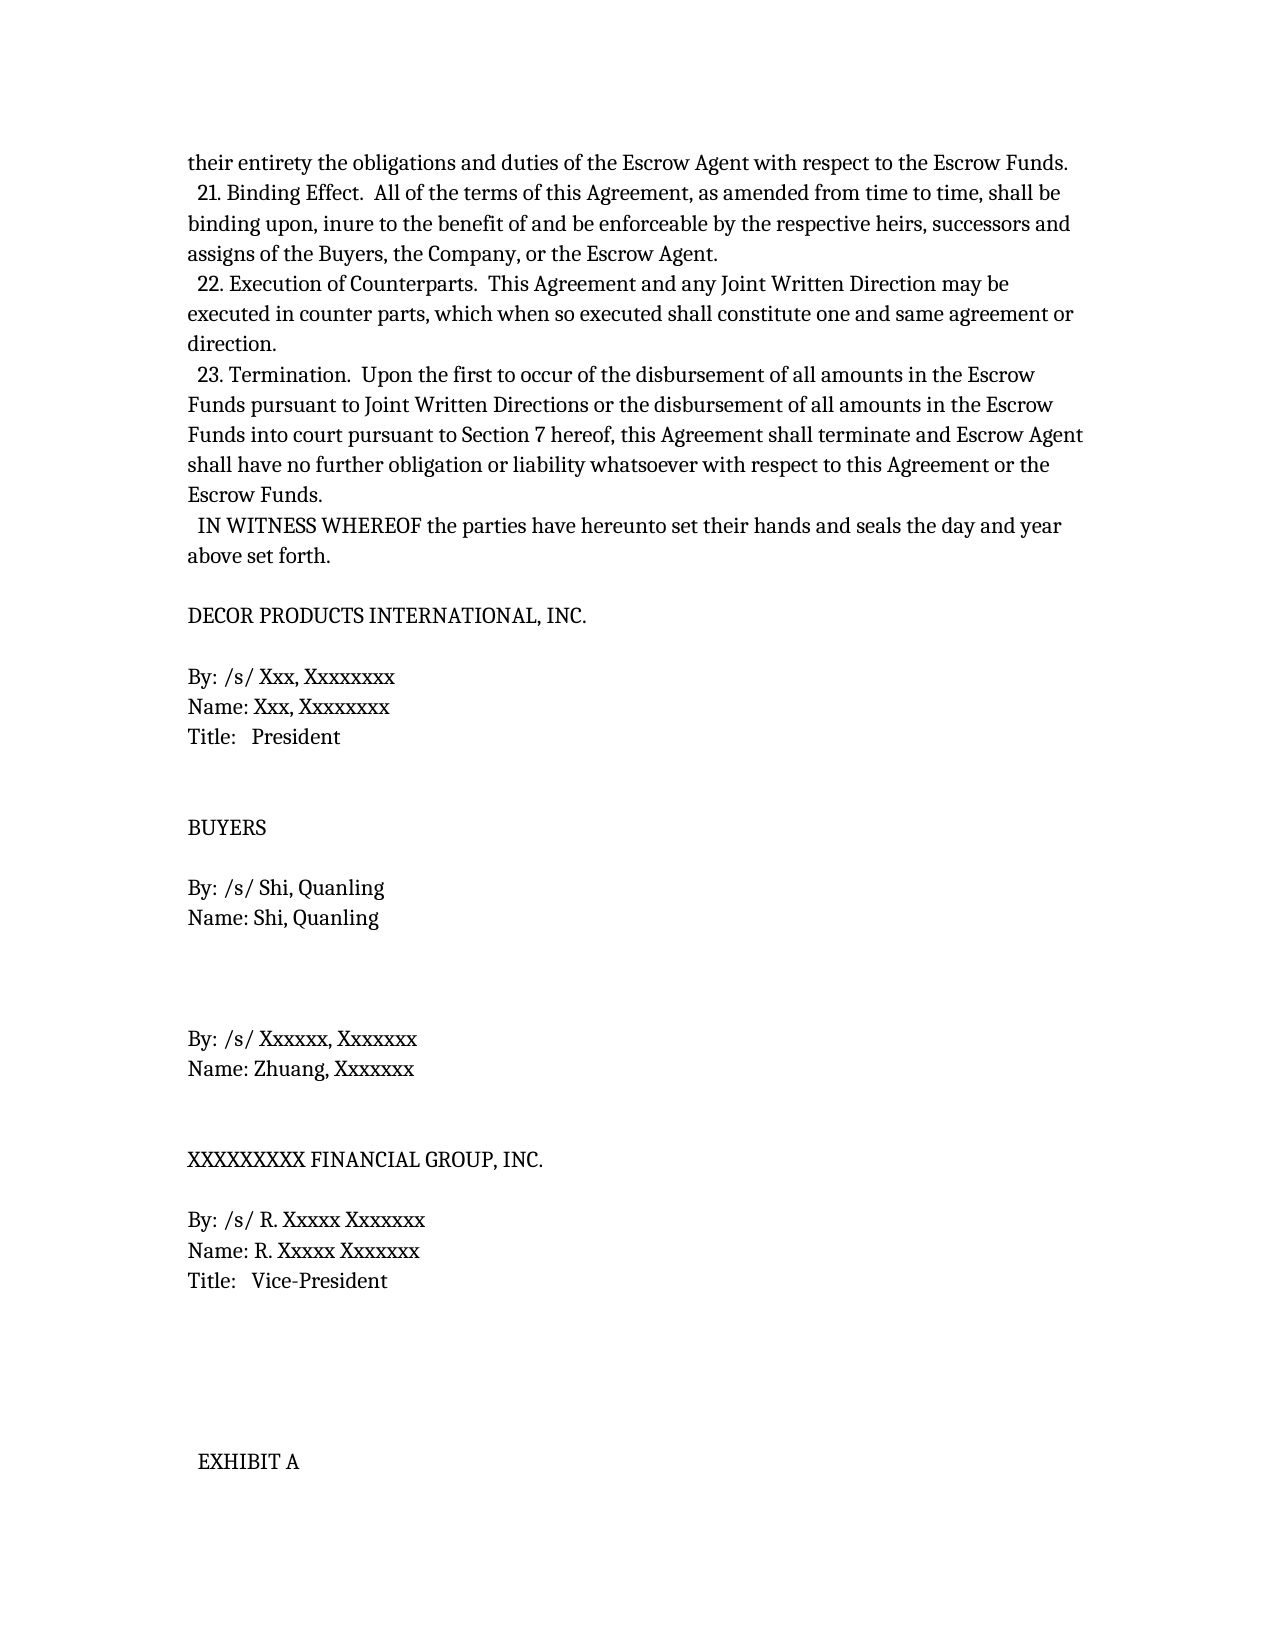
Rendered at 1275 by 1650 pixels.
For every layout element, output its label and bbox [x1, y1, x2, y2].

text [187, 150, 1087, 1475]
